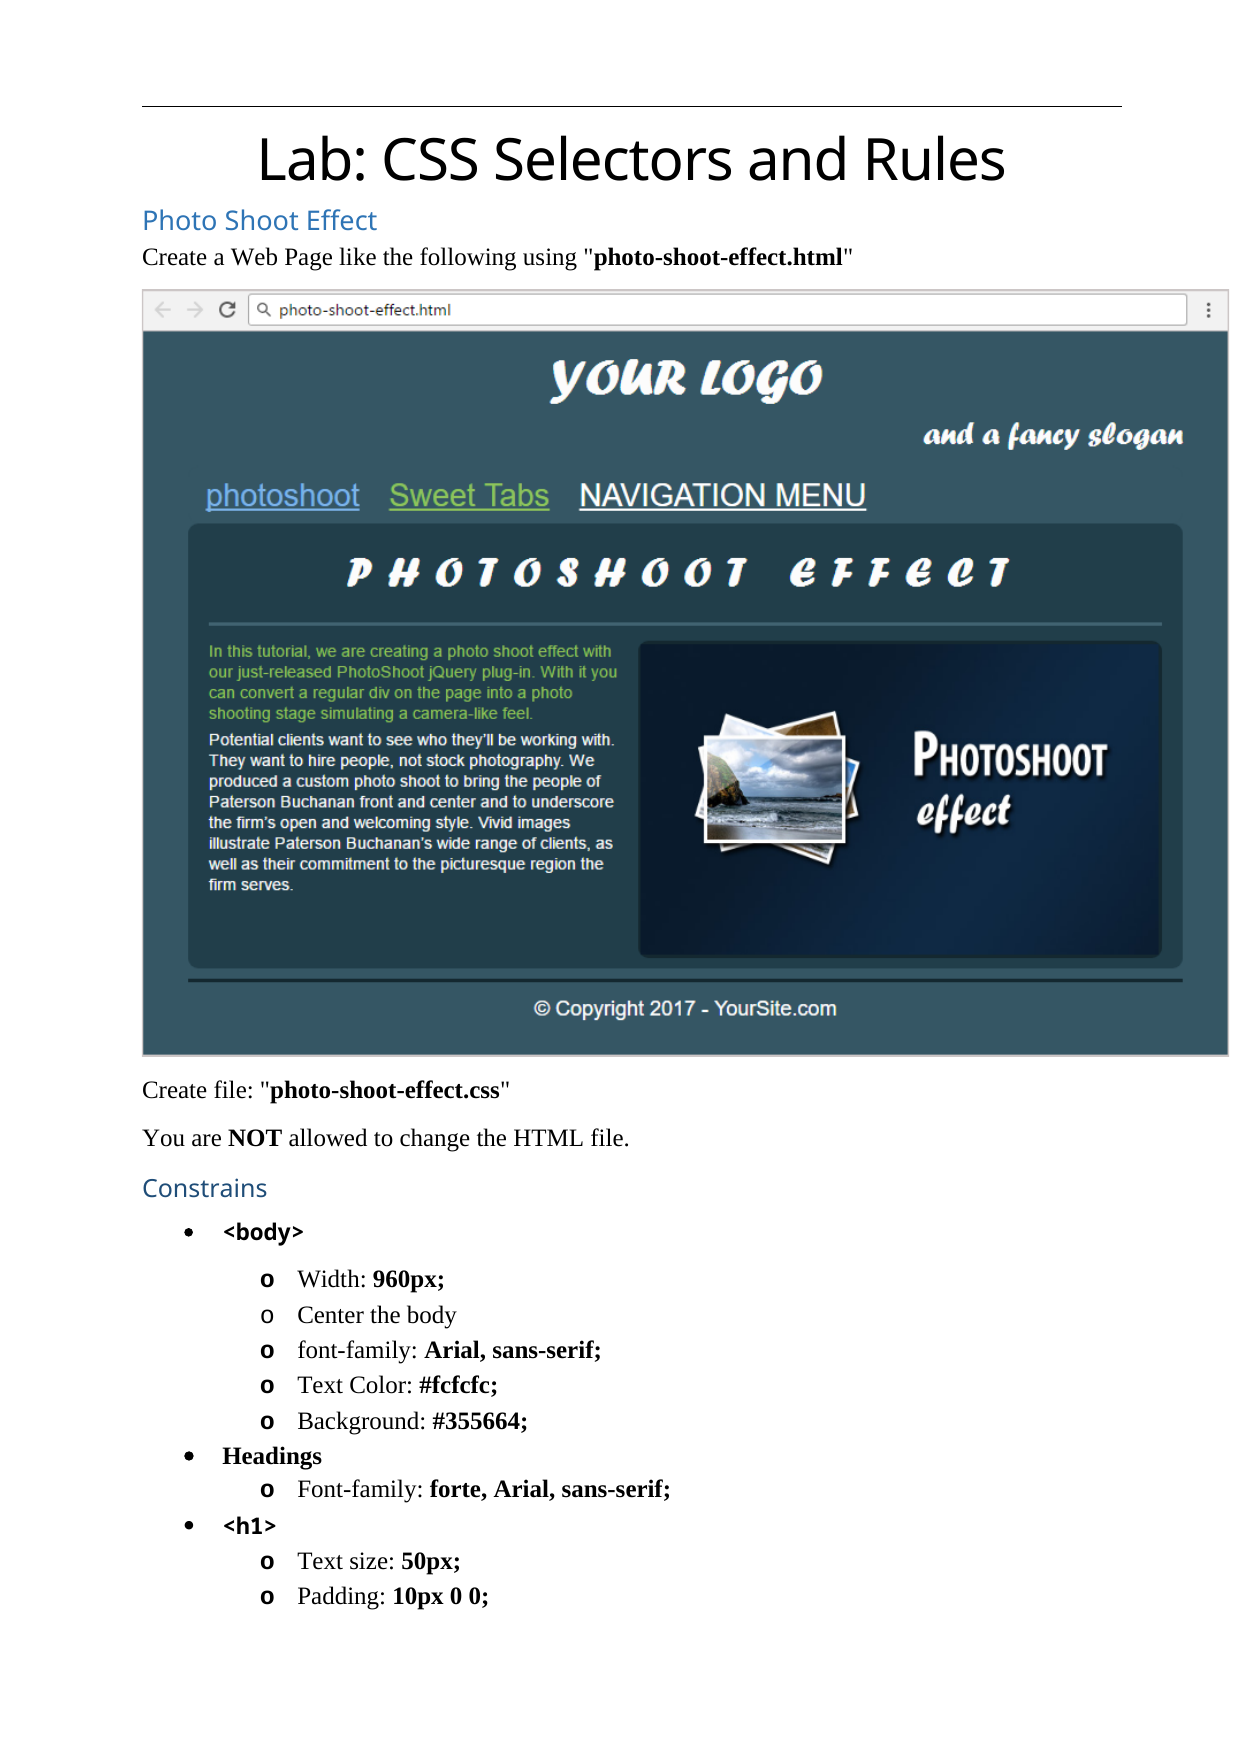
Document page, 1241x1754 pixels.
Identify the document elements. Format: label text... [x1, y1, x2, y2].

list Font-family: forte, Arial, sans-serif; [259, 1474, 1122, 1505]
list Headings [184, 1441, 1122, 1470]
list Center the body [259, 1300, 1122, 1331]
subtitle Photo Shoot Effect [142, 202, 1122, 239]
list Padding: 10px 0 0; [259, 1581, 1122, 1612]
list Width: 960px; [259, 1264, 1122, 1295]
text Create file: "photo-shoot-effect.css" [142, 1075, 1122, 1104]
list Text size: 50px; [259, 1546, 1122, 1577]
list <body> [184, 1216, 1122, 1247]
list <h1> [184, 1510, 1122, 1541]
text You are NOT allowed to change the HTML file. [142, 1123, 1122, 1152]
text Create a Web Page like the following using "photo-shoot-effect.html" [142, 242, 1122, 270]
list font-family: Arial, sans-serif; [259, 1335, 1122, 1366]
list Background: #355664; [259, 1406, 1122, 1437]
picture [141, 289, 1230, 1057]
subtitle Constrains [142, 1171, 1122, 1205]
list Text Color: #fcfcfc; [259, 1371, 1122, 1401]
title Lab: CSS Selectors and Rules [142, 118, 1122, 198]
